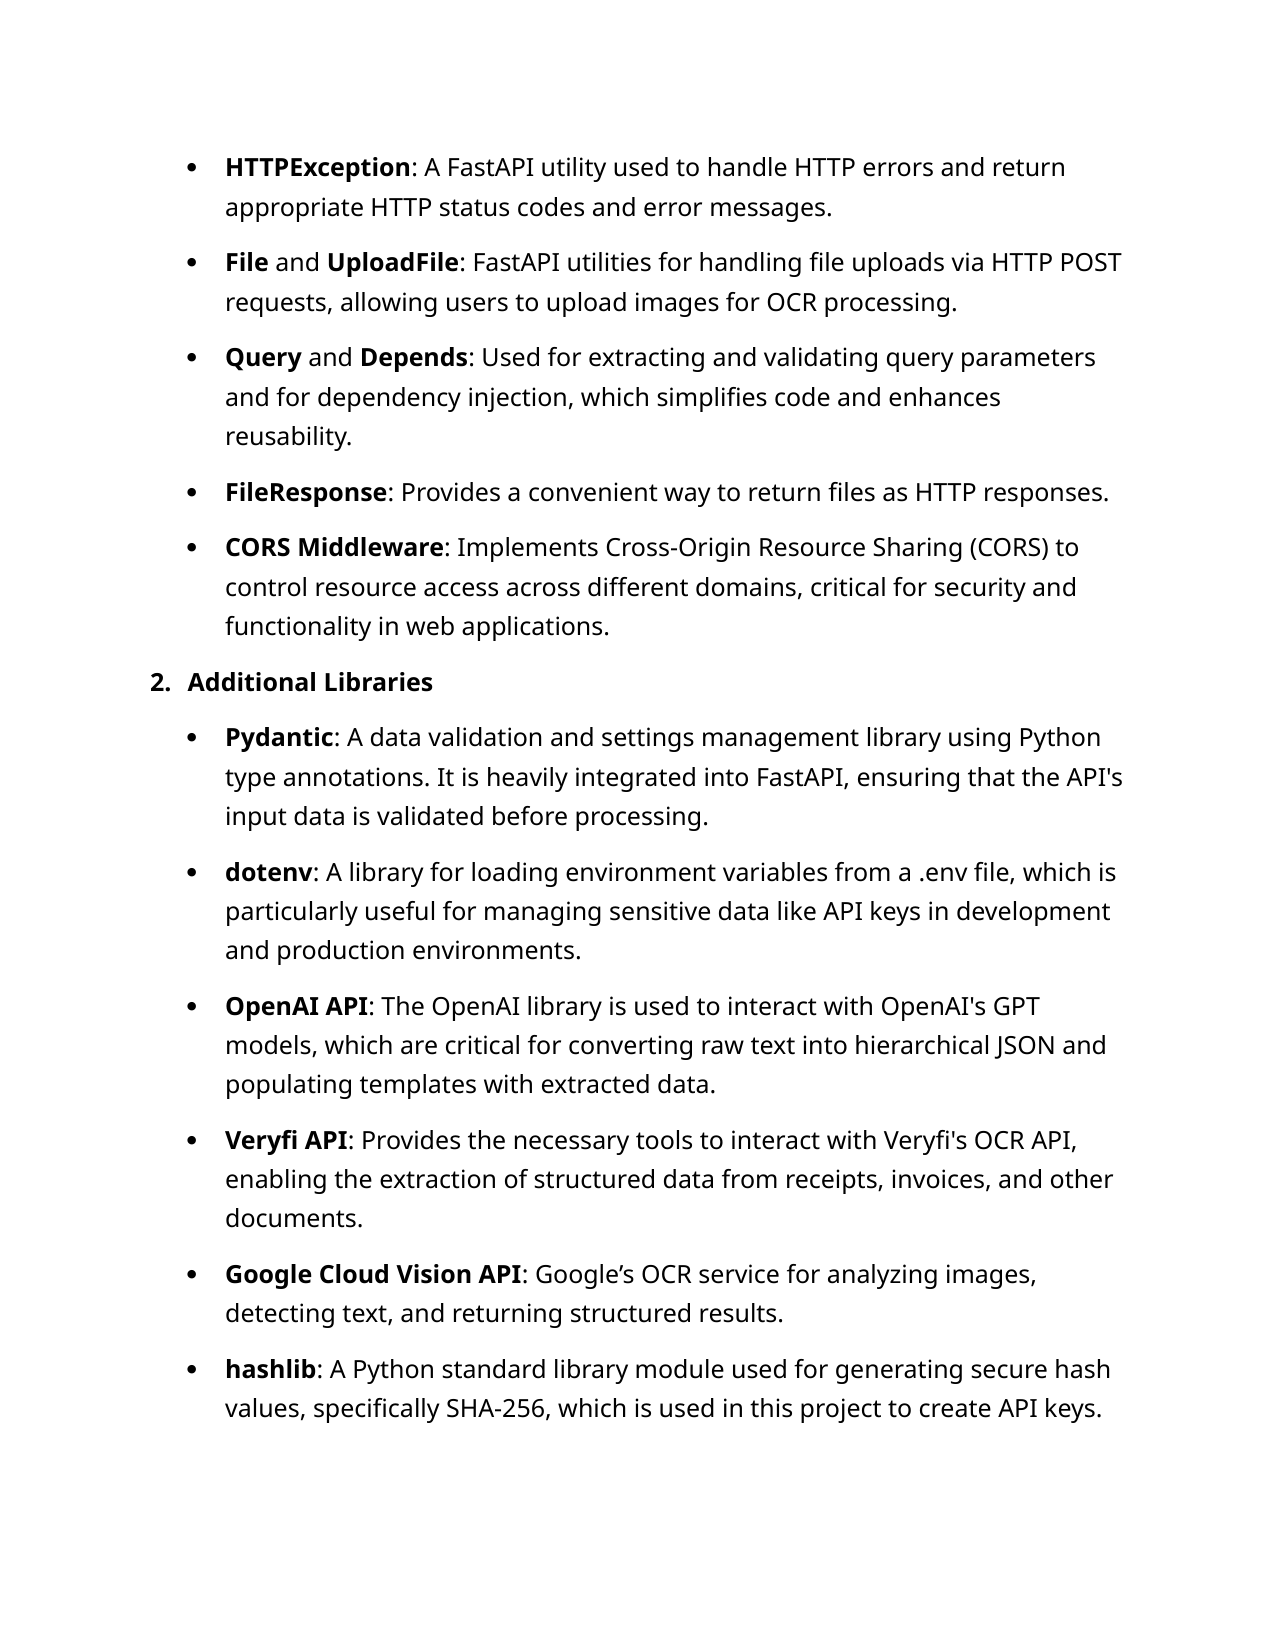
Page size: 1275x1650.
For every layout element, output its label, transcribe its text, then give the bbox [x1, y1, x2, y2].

list Pydantic: A data validation and settings management library using Python type annotations. It is heavily integrated into FastAPI, ensuring that the API's input data is validated before processing. [187, 720, 1125, 832]
list Additional Libraries [150, 664, 1125, 698]
list OpenAI API: The OpenAI library is used to interact with OpenAI's GPT models, which are critical for converting raw text into hierarchical JSON and populating templates with extracted data. [187, 988, 1125, 1101]
list hashlib: A Python standard library module used for generating secure hash values, specifically SHA-256, which is used in this project to create API keys. [187, 1352, 1125, 1425]
list Query and Depends: Used for extracting and validating query parameters and for dependency injection, which simplifies code and enhances reusability. [187, 340, 1125, 452]
list File and UploadFile: FastAPI utilities for handling file uploads via HTTP POST requests, allowing users to upload images for OCR processing. [187, 245, 1125, 318]
list CORS Middleware: Implements Cross-Origin Resource Sharing (CORS) to control resource access across different domains, critical for security and functionality in web applications. [187, 530, 1125, 642]
list Veryfi API: Provides the necessary tools to interact with Veryfi's OCR API, enabling the extraction of structured data from receipts, invoices, and other documents. [187, 1122, 1125, 1235]
list FileResponse: Provides a convenient way to return files as HTTP responses. [187, 474, 1125, 508]
list dotenv: A library for loading environment variables from a .env file, which is particularly useful for managing sensitive data like API keys in development and production environments. [187, 854, 1125, 967]
list Google Cloud Vision API: Google’s OCR service for analyzing images, detecting text, and returning structured results. [187, 1257, 1125, 1330]
list HTTPException: A FastAPI utility used to handle HTTP errors and return appropriate HTTP status codes and error messages. [187, 150, 1125, 223]
